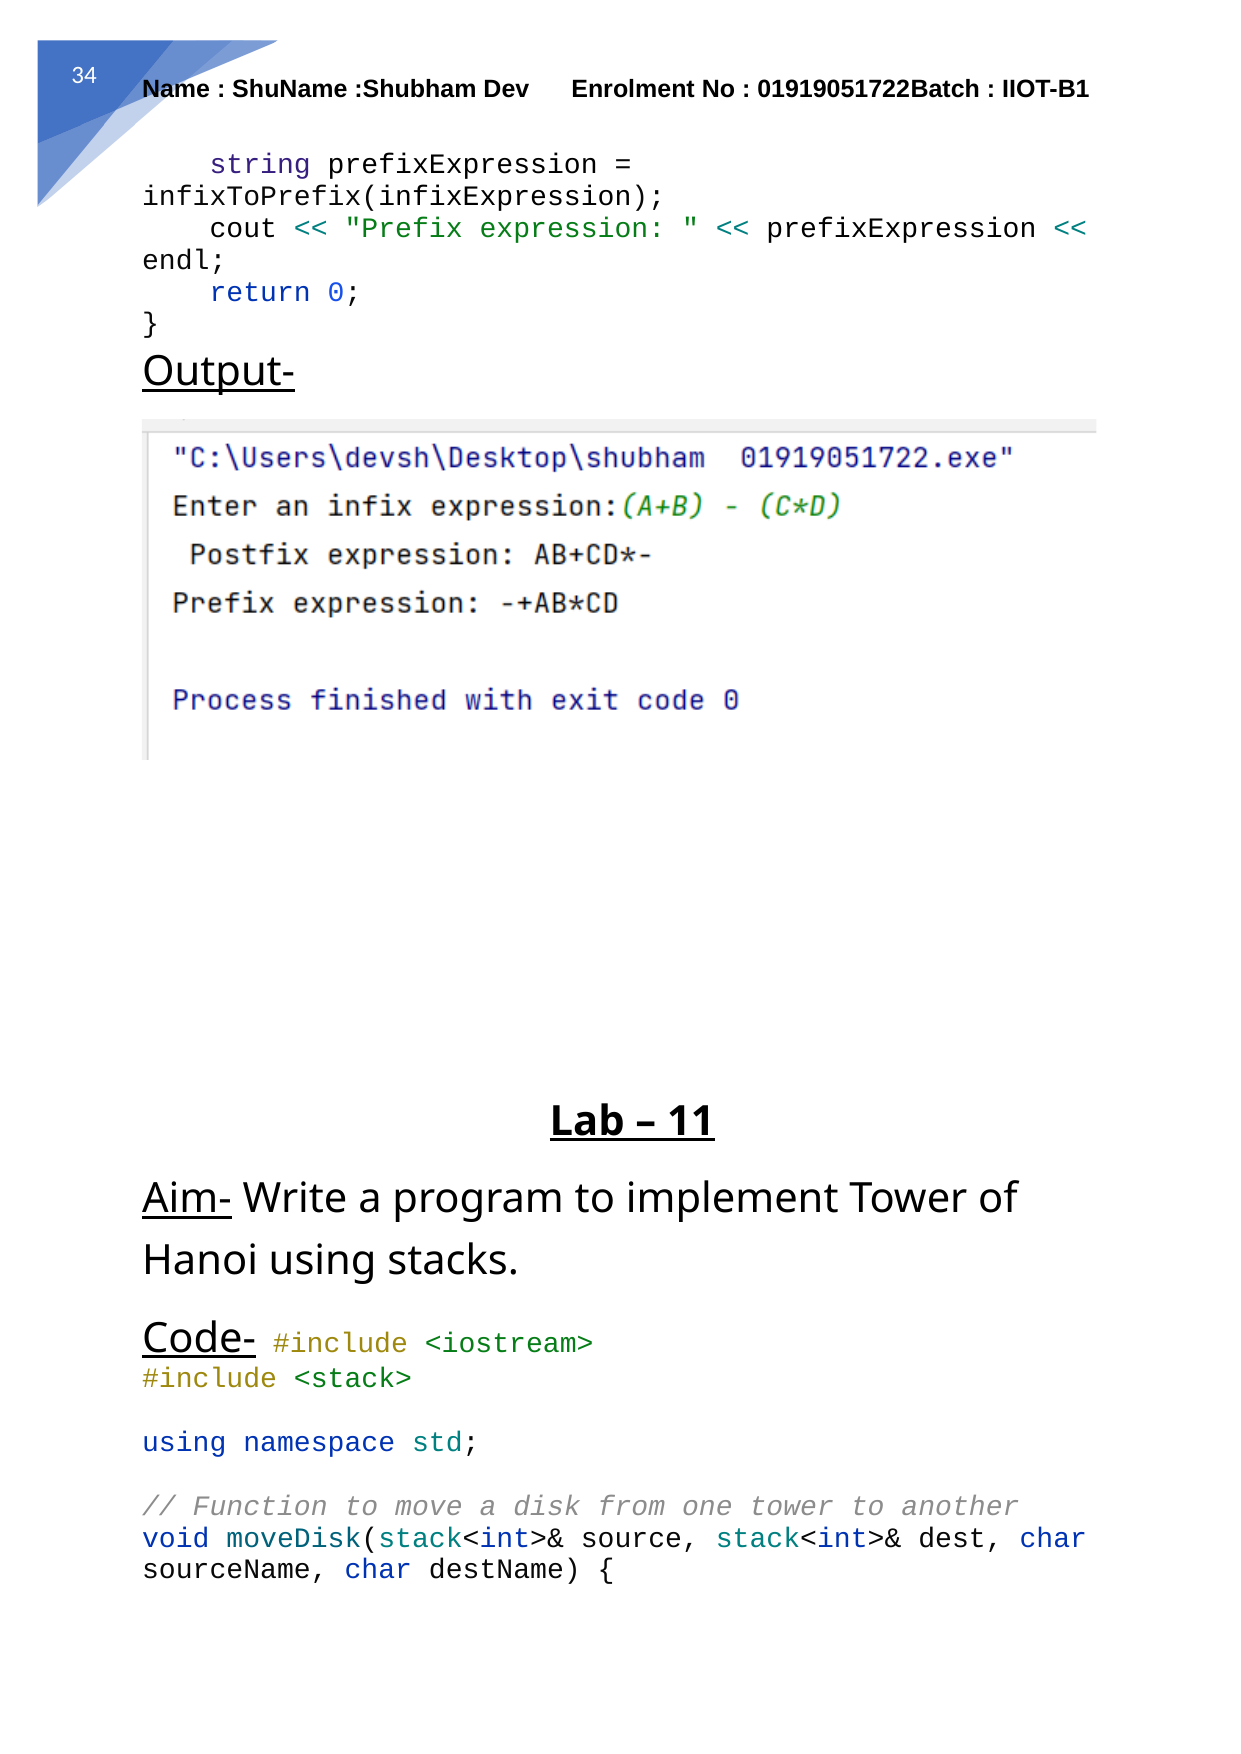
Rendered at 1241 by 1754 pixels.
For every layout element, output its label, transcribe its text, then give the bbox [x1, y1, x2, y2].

picture [37, 40, 279, 209]
picture [141, 419, 1097, 760]
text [142, 1307, 1122, 1587]
text Lab – 11 [142, 1090, 1122, 1147]
text Aim- Write a program to implement Tower of Hanoi using stacks. [142, 1168, 1122, 1286]
text Output- [142, 341, 1122, 398]
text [142, 150, 1122, 341]
